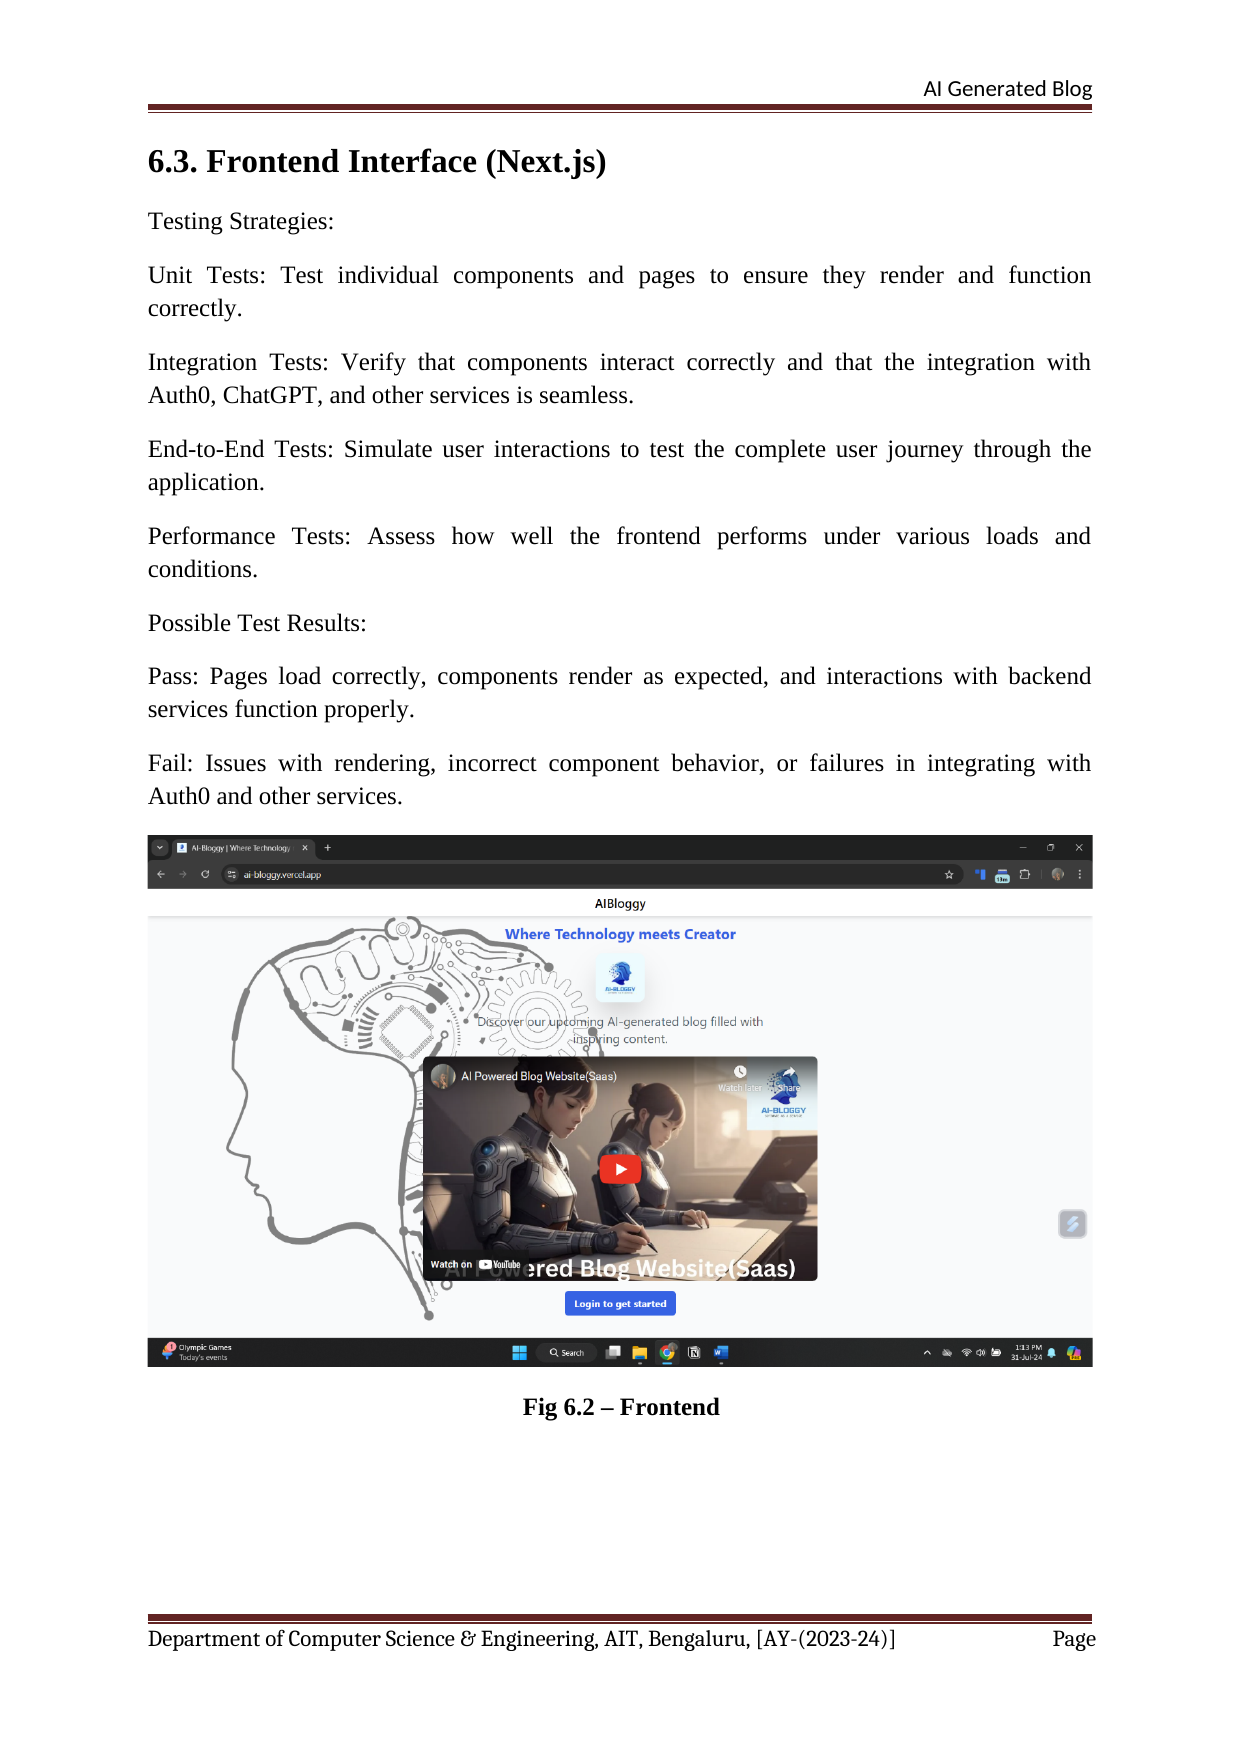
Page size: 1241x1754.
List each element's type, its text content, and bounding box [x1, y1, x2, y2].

text Fig 6.2 – Frontend [448, 1392, 1092, 1420]
text Unit Tests: Test individual components and pages to ensure they render and function correctly. [148, 260, 1092, 322]
text Pass: Pages load correctly, components render as expected, and interactions with backend services function properly. [148, 661, 1092, 723]
text Performance Tests: Assess how well the frontend performs under various loads and conditions. [148, 521, 1092, 582]
text 6.3. Frontend Interface (Next.js) [148, 141, 1092, 180]
text Fail: Issues with rendering, incorrect component behavior, or failures in integrating with Auth0 and other services. [148, 748, 1092, 810]
text Possible Test Results: [148, 608, 1092, 636]
text Integration Tests: Verify that components interact correctly and that the integration with Auth0, ChatGPT, and other services is seamless. [148, 347, 1092, 409]
text End-to-End Tests: Simulate user interactions to test the complete user journey through the application. [148, 434, 1092, 496]
picture [147, 835, 1093, 1367]
text Testing Strategies: [148, 206, 1092, 235]
